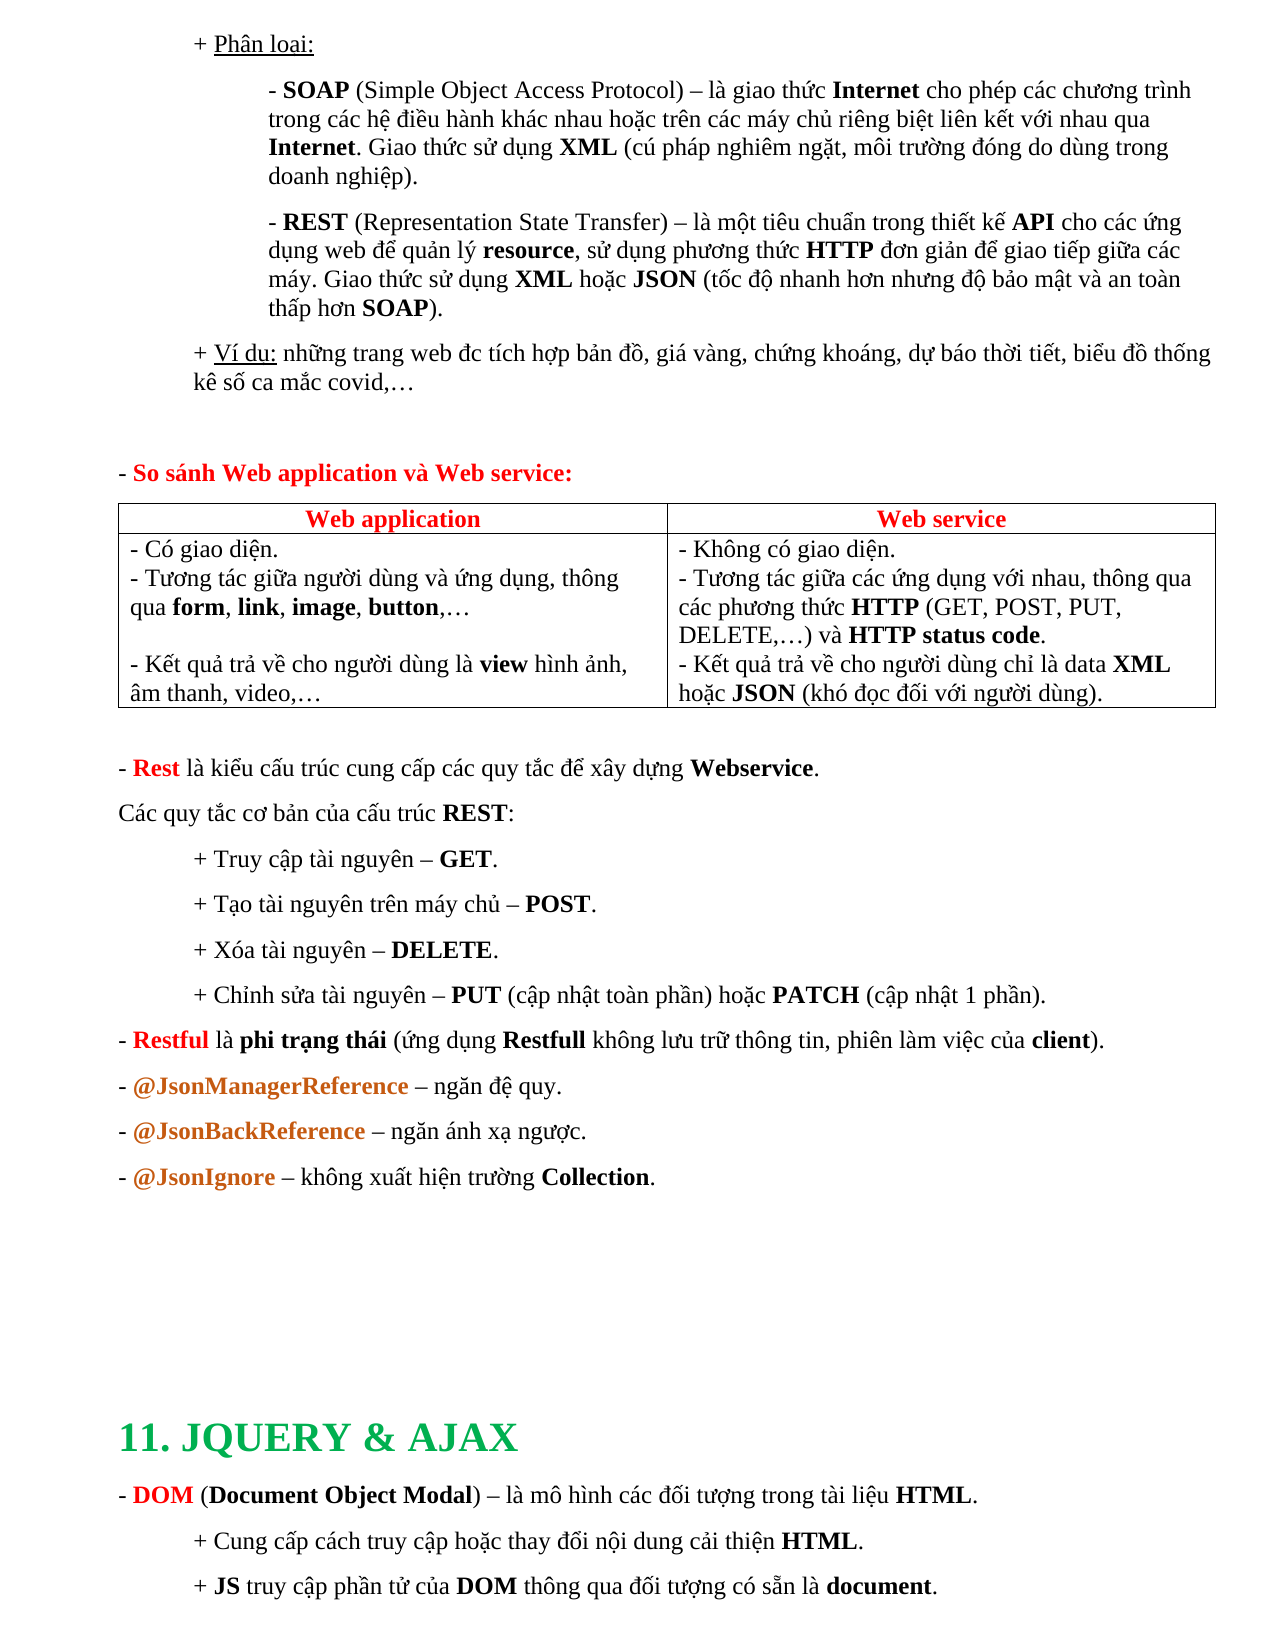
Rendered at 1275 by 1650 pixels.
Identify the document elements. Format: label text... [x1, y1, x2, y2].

text 11. JQUERY & AJAX [118, 1412, 1216, 1460]
table_header Web application [119, 504, 667, 533]
text - Restful là phi trạng thái (ứng dụng Restfull không lưu trữ thông tin, phiên làm việc của client). [118, 1026, 1216, 1054]
text Các quy tắc cơ bản của cấu trúc REST: [118, 798, 1216, 827]
table_cell - Không có giao diện. - Tương tác giữa các ứng dụng với nhau, thông qua các phương thức HTTP (GET, POST, PUT, DELETE,…) và HTTP status code. - Kết quả trả về cho người dùng chỉ là data XML hoặc JSON (khó đọc đối với người dùng). [668, 534, 1215, 707]
text + Tạo tài nguyên trên máy chủ – POST. [118, 889, 1216, 918]
text - @JsonManagerReference – ngăn đệ quy. [118, 1071, 1216, 1100]
text + Xóa tài nguyên – DELETE. [118, 935, 1216, 963]
text - @JsonBackReference – ngăn ánh xạ ngược. [118, 1116, 1216, 1145]
text + Ví dụ: những trang web đc tích hợp bản đồ, giá vàng, chứng khoáng, dự báo thời tiết, biểu đồ thống kê số ca mắc covid,… [118, 338, 1216, 396]
text - So sánh Web application và Web service: [118, 458, 1216, 487]
table_cell - Có giao diện. - Tương tác giữa người dùng và ứng dụng, thông qua form, link, image, button,… - Kết quả trả về cho người dùng là view hình ảnh, âm thanh, video,… [119, 534, 667, 707]
text + Truy cập tài nguyên – GET. [118, 844, 1216, 873]
text + Chỉnh sửa tài nguyên – PUT (cập nhật toàn phần) hoặc PATCH (cập nhật 1 phần). [118, 980, 1216, 1009]
text - SOAP (Simple Object Access Protocol) – là giao thức Internet cho phép các chương trình trong các hệ điều hành khác nhau hoặc trên các máy chủ riêng biệt liên kết với nhau qua Internet. Giao thức sử dụng XML (cú pháp nghiêm ngặt, môi trường đóng do dùng trong doanh nghiệp). [118, 75, 1216, 190]
text - DOM (Document Object Modal) – là mô hình các đối tượng trong tài liệu HTML. [118, 1481, 1216, 1509]
text - @JsonIgnore – không xuất hiện trường Collection. [118, 1162, 1216, 1191]
table_header Web service [668, 504, 1215, 533]
text - REST (Representation State Transfer) – là một tiêu chuẩn trong thiết kế API cho các ứng dụng web để quản lý resource, sử dụng phương thức HTTP đơn giản để giao tiếp giữa các máy. Giao thức sử dụng XML hoặc JSON (tốc độ nhanh hơn nhưng độ bảo mật và an toàn thấp hơn SOAP). [118, 207, 1216, 322]
text - Rest là kiểu cấu trúc cung cấp các quy tắc để xây dựng Webservice. [118, 753, 1216, 782]
text + Cung cấp cách truy cập hoặc thay đổi nội dung cải thiện HTML. [118, 1526, 1216, 1555]
text + Phân loại: [118, 29, 1216, 58]
text + JS truy cập phần tử của DOM thông qua đối tượng có sẵn là document. [118, 1571, 1216, 1600]
